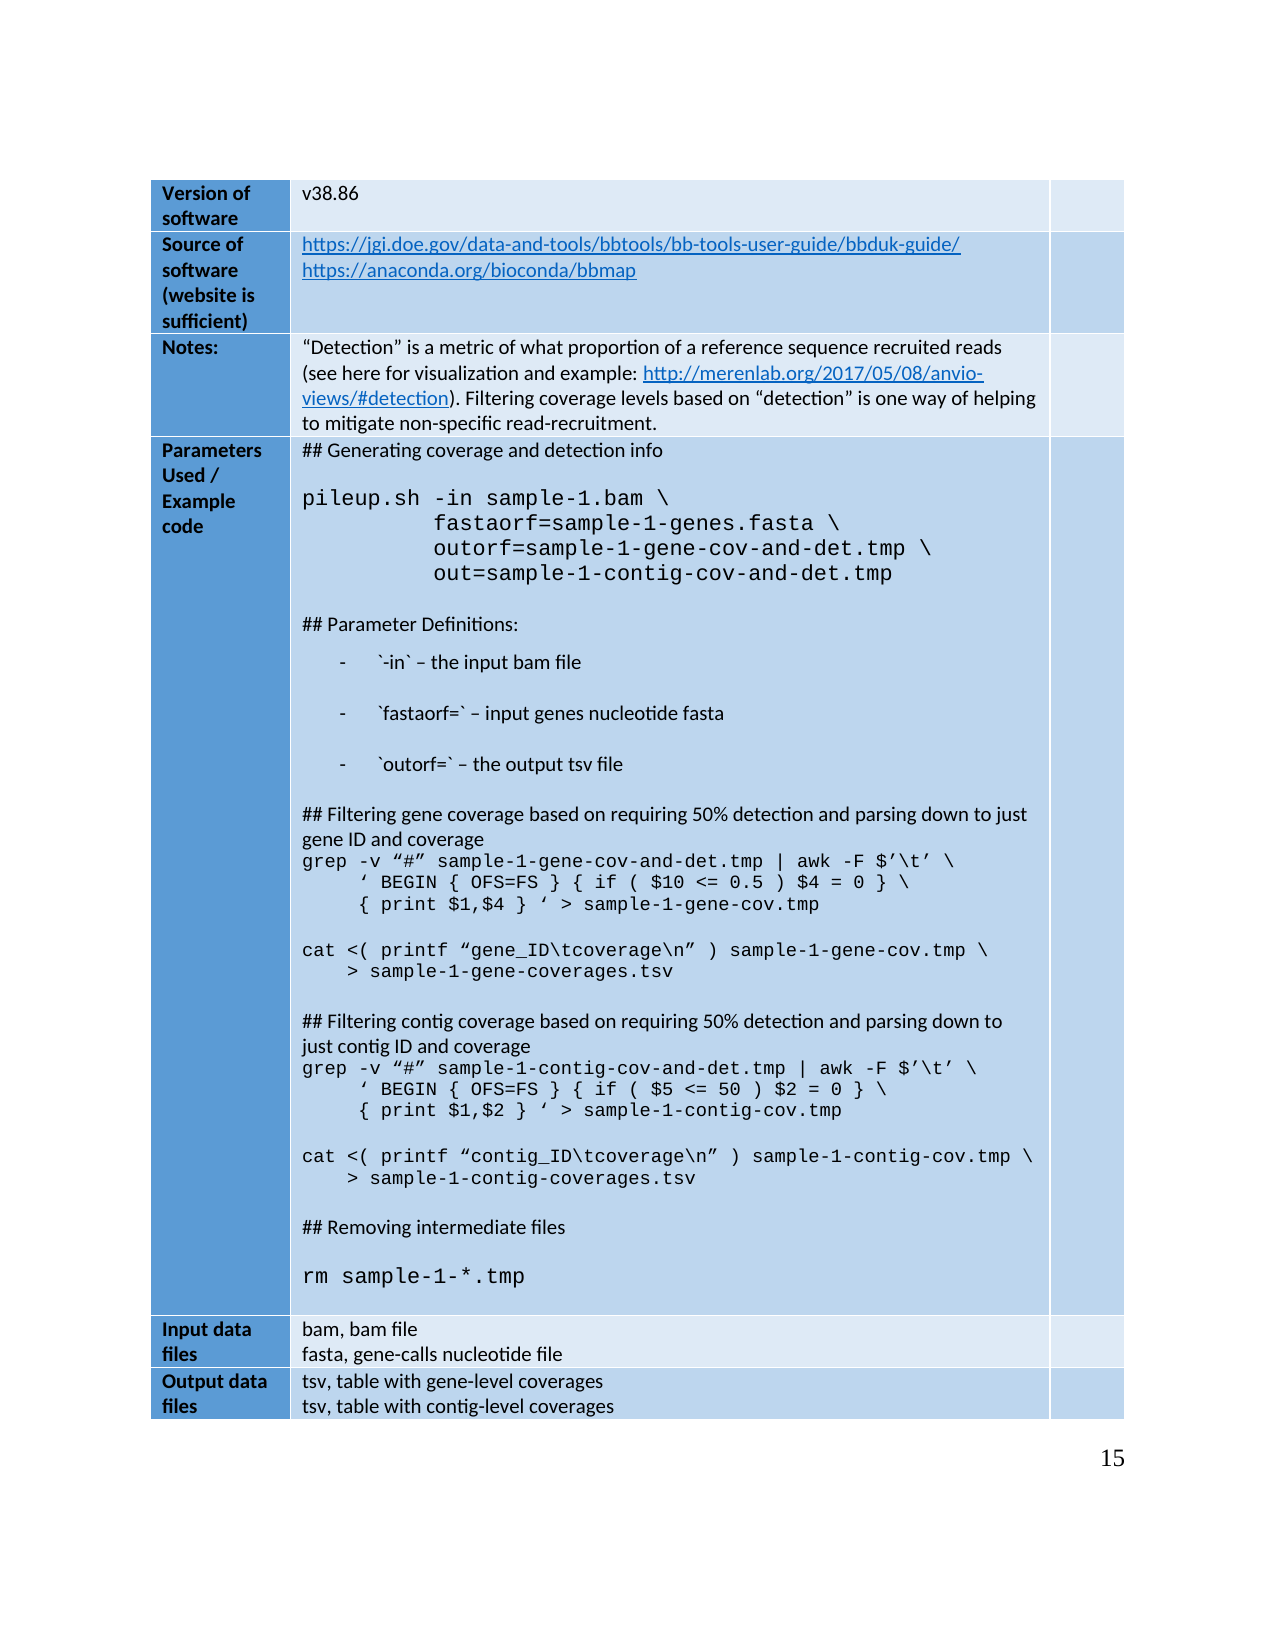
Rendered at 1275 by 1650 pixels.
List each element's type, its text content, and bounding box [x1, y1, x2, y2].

table_cell tsv, table with gene-level coverages tsv, table with contig-level coverages [291, 1368, 1049, 1419]
table_cell Source of software (website is sufficient) [151, 232, 290, 333]
table_cell v38.86 [291, 180, 1049, 231]
table_cell bam, bam file fasta, gene-calls nucleotide file [291, 1316, 1049, 1367]
table_cell [1051, 437, 1124, 1315]
table_cell https://jgi.doe.gov/data-and-tools/bbtools/bb-tools-user-guide/bbduk-guide/ https://anaconda.org/bioconda/bbmap [291, 232, 1049, 333]
table_cell “Detection” is a metric of what proportion of a reference sequence recruited reads (see here for visualization and example: http://merenlab.org/2017/05/08/anvio-views/#detection). Filtering coverage levels based on “detection” is one way of helping to mitigate non-specific read-recruitment. [291, 334, 1049, 436]
table_cell [1051, 180, 1124, 231]
table_cell ## Generating coverage and detection info pileup.sh -in sample-1.bam \ fastaorf=sample-1-genes.fasta \ outorf=sample-1-gene-cov-and-det.tmp \ out=sample-1-contig-cov-and-det.tmp ## Parameter Definitions: `-in` – the input bam file `fastaorf=` – input genes nucleotide fasta `outorf=` – the output tsv file ## Filtering gene coverage based on requiring 50% detection and parsing down to just gene ID and coverage grep -v “#” sample-1-gene-cov-and-det.tmp | awk -F $’\t’ \ ‘ BEGIN { OFS=FS } { if ( $10 <= 0.5 ) $4 = 0 } \ { print $1,$4 } ‘ > sample-1-gene-cov.tmp cat <( printf “gene_ID\tcoverage\n” ) sample-1-gene-cov.tmp \ > sample-1-gene-coverages.tsv ## Filtering contig coverage based on requiring 50% detection and parsing down to just contig ID and coverage grep -v “#” sample-1-contig-cov-and-det.tmp | awk -F $’\t’ \ ‘ BEGIN { OFS=FS } { if ( $5 <= 50 ) $2 = 0 } \ { print $1,$2 } ‘ > sample-1-contig-cov.tmp cat <( printf “contig_ID\tcoverage\n” ) sample-1-contig-cov.tmp \ > sample-1-contig-coverages.tsv ## Removing intermediate files rm sample-1-*.tmp [291, 437, 1049, 1315]
table_cell Version of software [151, 180, 290, 231]
table_cell [1051, 1368, 1124, 1419]
table_cell [1051, 232, 1124, 333]
table_cell Output data files [151, 1368, 290, 1419]
table_cell [1051, 334, 1124, 436]
table_cell [1051, 1316, 1124, 1367]
table_cell Parameters Used / Example code [151, 437, 290, 1315]
table_cell Input data files [151, 1316, 290, 1367]
table_cell Notes: [151, 334, 290, 436]
